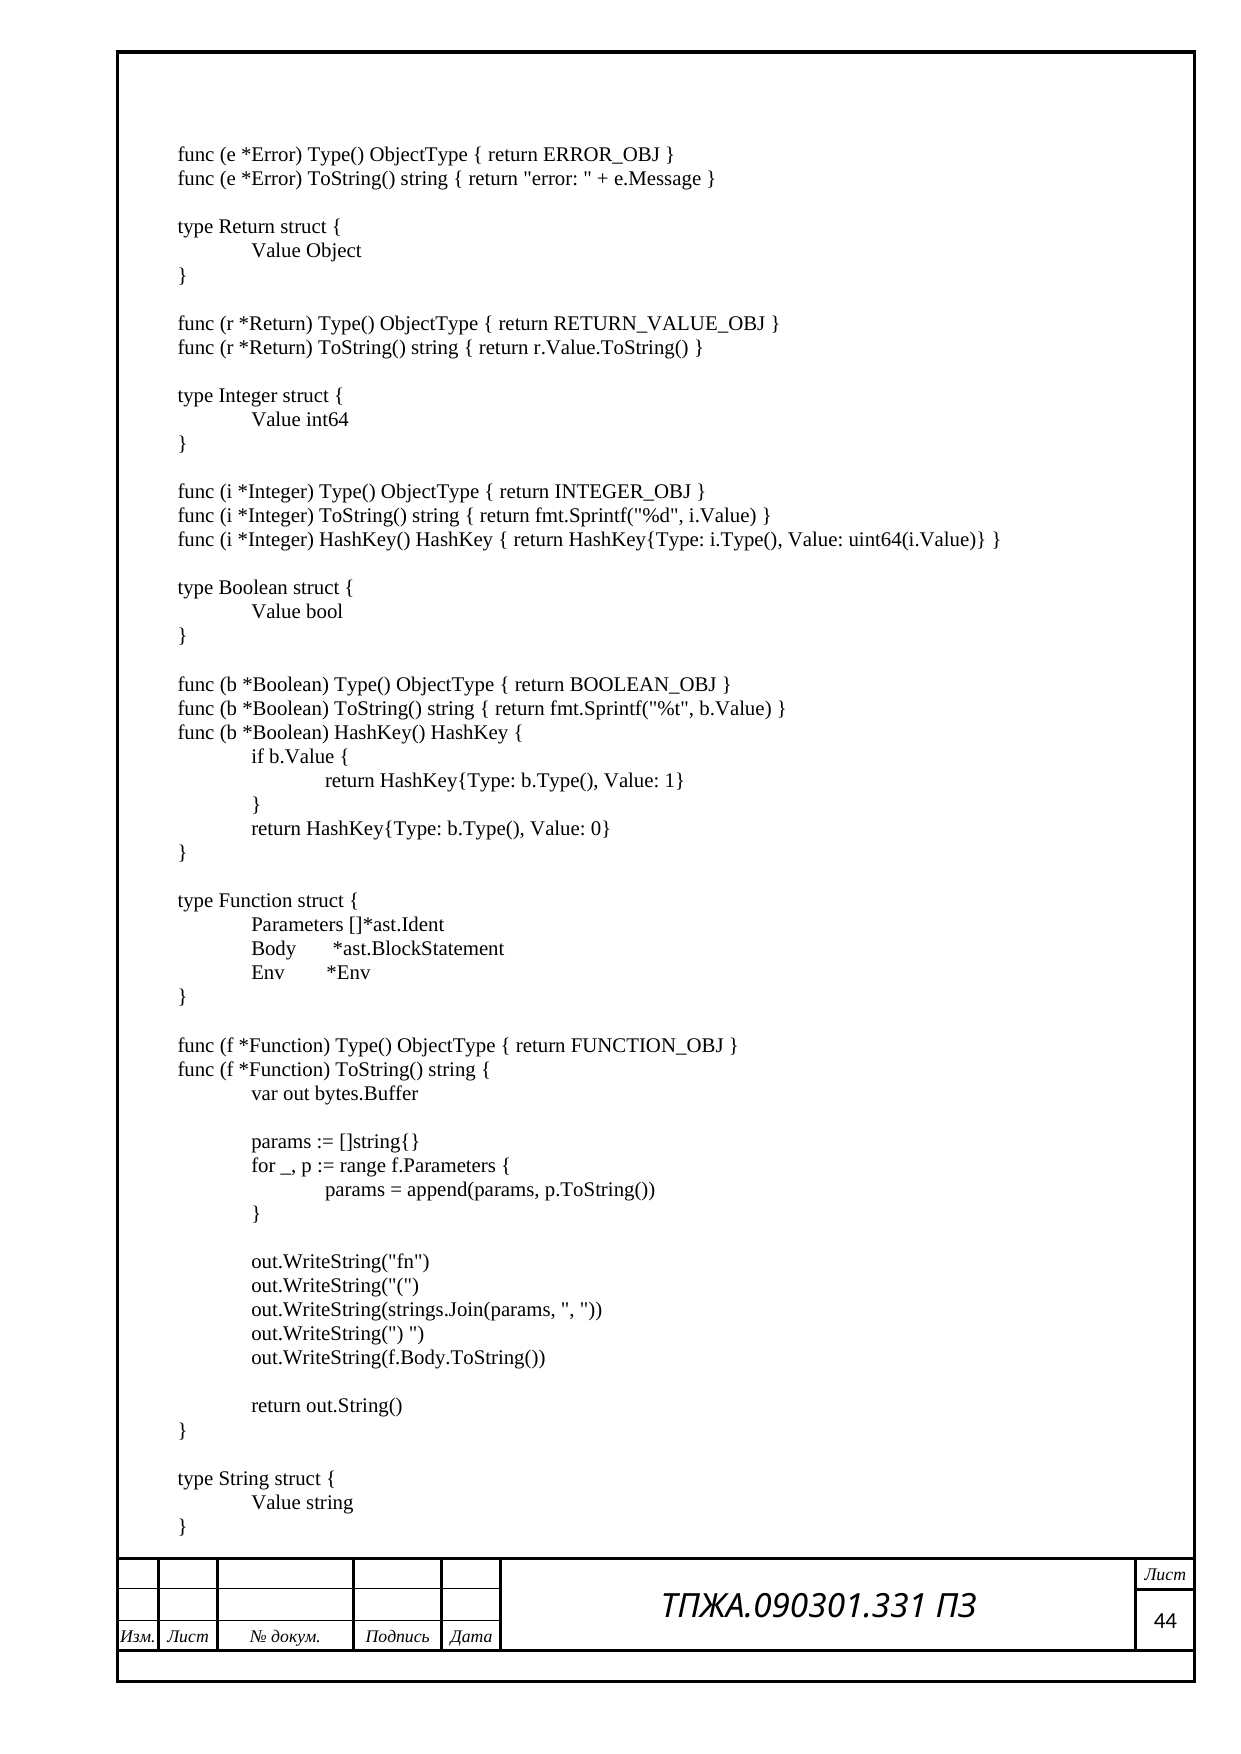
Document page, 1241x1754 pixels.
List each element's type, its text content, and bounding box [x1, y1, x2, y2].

text func (b *Boolean) HashKey() HashKey { [177, 720, 1152, 744]
text out.WriteString("fn") [177, 1249, 1152, 1273]
text return HashKey{Type: b.Type(), Value: 0} [177, 816, 1152, 840]
text Parameters []*ast.Ident [177, 912, 1152, 936]
text } [177, 792, 1152, 816]
text out.WriteString("(") [177, 1273, 1152, 1297]
text func (e *Error) ToString() string { return "error: " + e.Message } [177, 166, 1152, 190]
text out.WriteString(strings.Join(params, ", ")) [177, 1297, 1152, 1321]
text } [177, 623, 1152, 647]
text var out bytes.Buffer [177, 1081, 1152, 1105]
text return out.String() [177, 1393, 1152, 1417]
text type Function struct { [177, 888, 1152, 912]
text func (b *Boolean) ToString() string { return fmt.Sprintf("%t", b.Value) } [177, 696, 1152, 720]
text } [177, 1201, 1152, 1225]
text func (f *Function) ToString() string { [177, 1057, 1152, 1081]
text type Integer struct { [177, 383, 1152, 407]
text params = append(params, p.ToString()) [177, 1177, 1152, 1201]
text func (i *Integer) ToString() string { return fmt.Sprintf("%d", i.Value) } [177, 503, 1152, 527]
text } [177, 1417, 1152, 1442]
text out.WriteString(f.Body.ToString()) [177, 1345, 1152, 1369]
text func (f *Function) Type() ObjectType { return FUNCTION_OBJ } [177, 1032, 1152, 1057]
text func (r *Return) Type() ObjectType { return RETURN_VALUE_OBJ } [177, 311, 1152, 335]
text Value bool [177, 599, 1152, 623]
text return HashKey{Type: b.Type(), Value: 1} [177, 768, 1152, 792]
text func (b *Boolean) Type() ObjectType { return BOOLEAN_OBJ } [177, 672, 1152, 696]
text Value Object [177, 238, 1152, 262]
text } [177, 984, 1152, 1008]
text type Return struct { [177, 214, 1152, 238]
text } [177, 431, 1152, 455]
text Value int64 [177, 407, 1152, 431]
text Body *ast.BlockStatement [177, 936, 1152, 960]
text for _, p := range f.Parameters { [177, 1153, 1152, 1177]
text type String struct { [177, 1466, 1152, 1490]
text if b.Value { [177, 744, 1152, 768]
text func (i *Integer) Type() ObjectType { return INTEGER_OBJ } [177, 479, 1152, 503]
text Value string [177, 1490, 1152, 1514]
text type Boolean struct { [177, 575, 1152, 599]
text Env *Env [177, 960, 1152, 984]
text out.WriteString(") ") [177, 1321, 1152, 1345]
text func (i *Integer) HashKey() HashKey { return HashKey{Type: i.Type(), Value: uint64(i.Value)} } [177, 527, 1152, 551]
text } [177, 1514, 1152, 1538]
text } [177, 840, 1152, 864]
text } [177, 262, 1152, 287]
text func (r *Return) ToString() string { return r.Value.ToString() } [177, 335, 1152, 359]
text params := []string{} [177, 1129, 1152, 1153]
text func (e *Error) Type() ObjectType { return ERROR_OBJ } [177, 142, 1152, 166]
